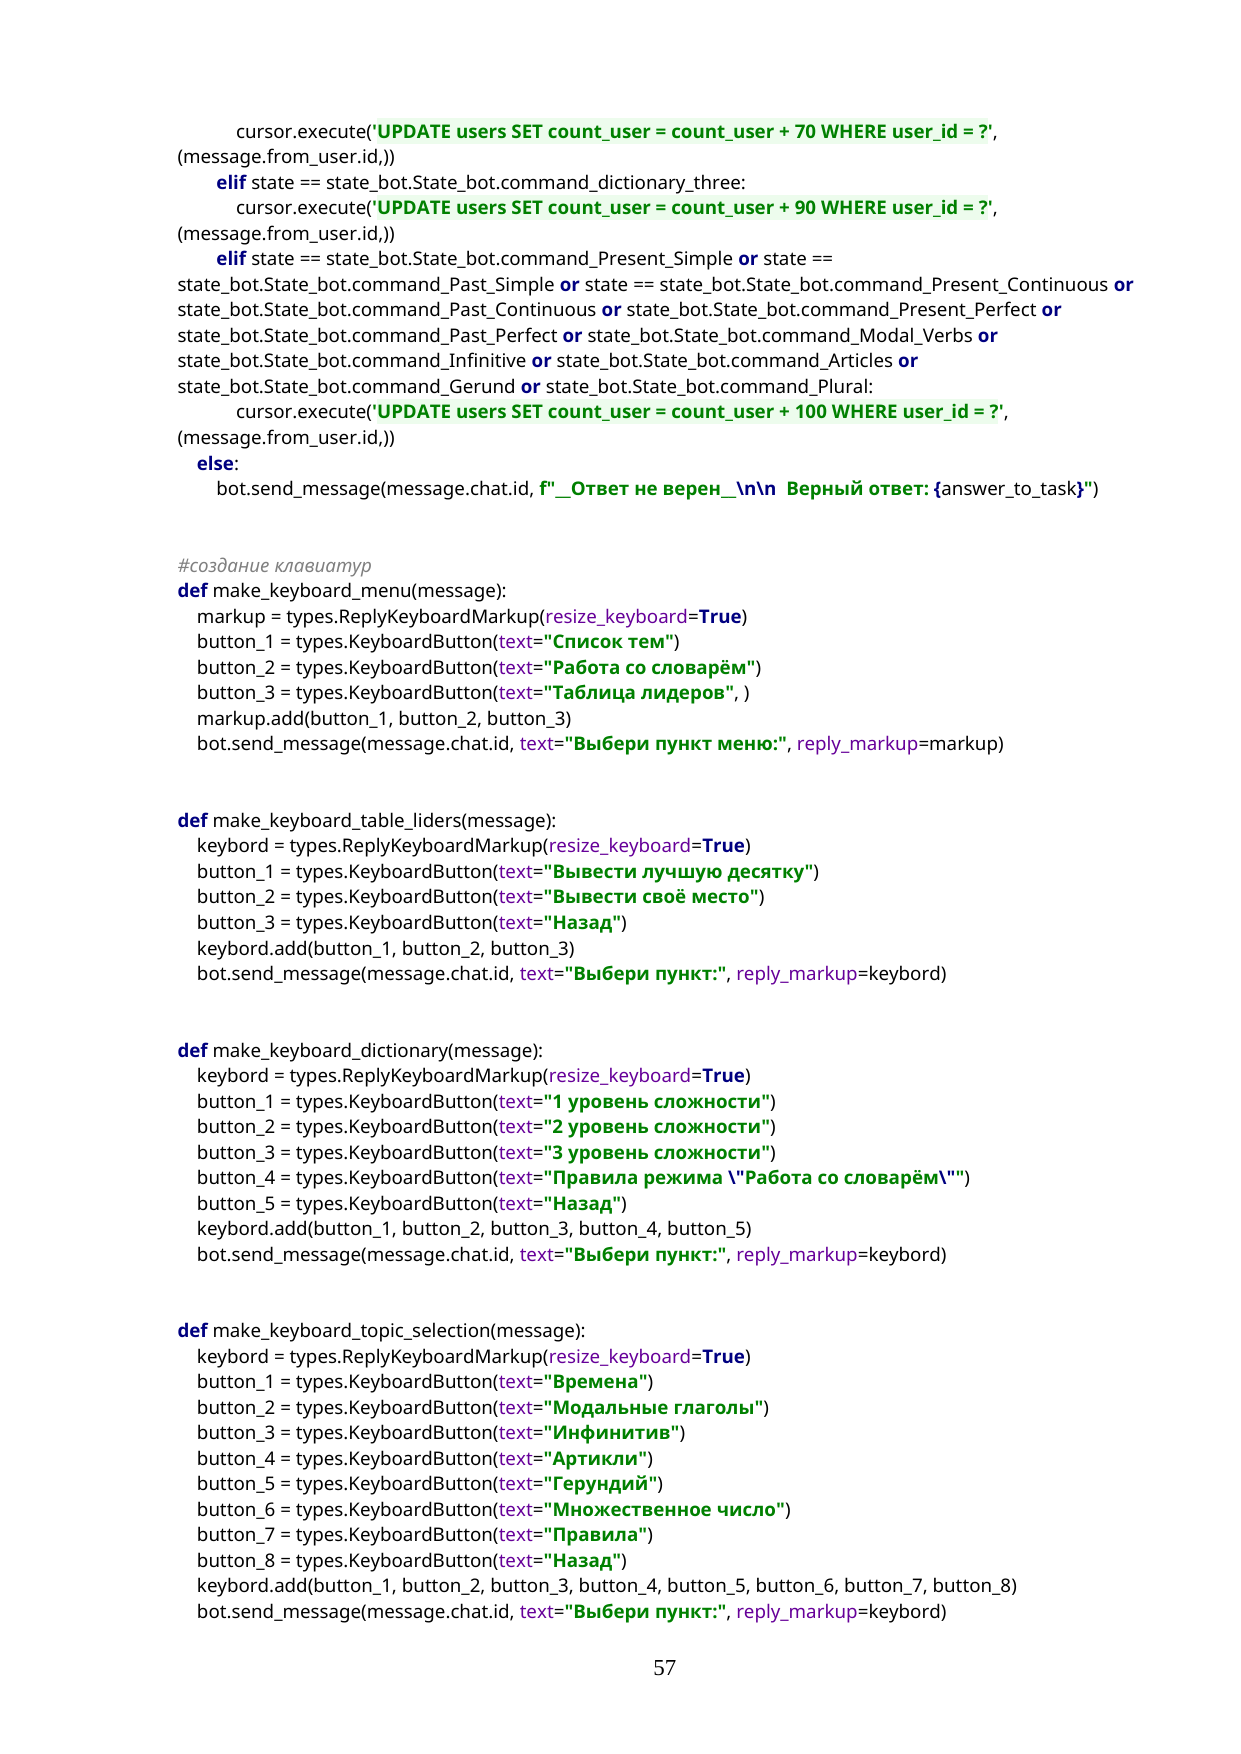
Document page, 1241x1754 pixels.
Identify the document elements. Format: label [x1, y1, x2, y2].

text [177, 118, 1152, 1624]
